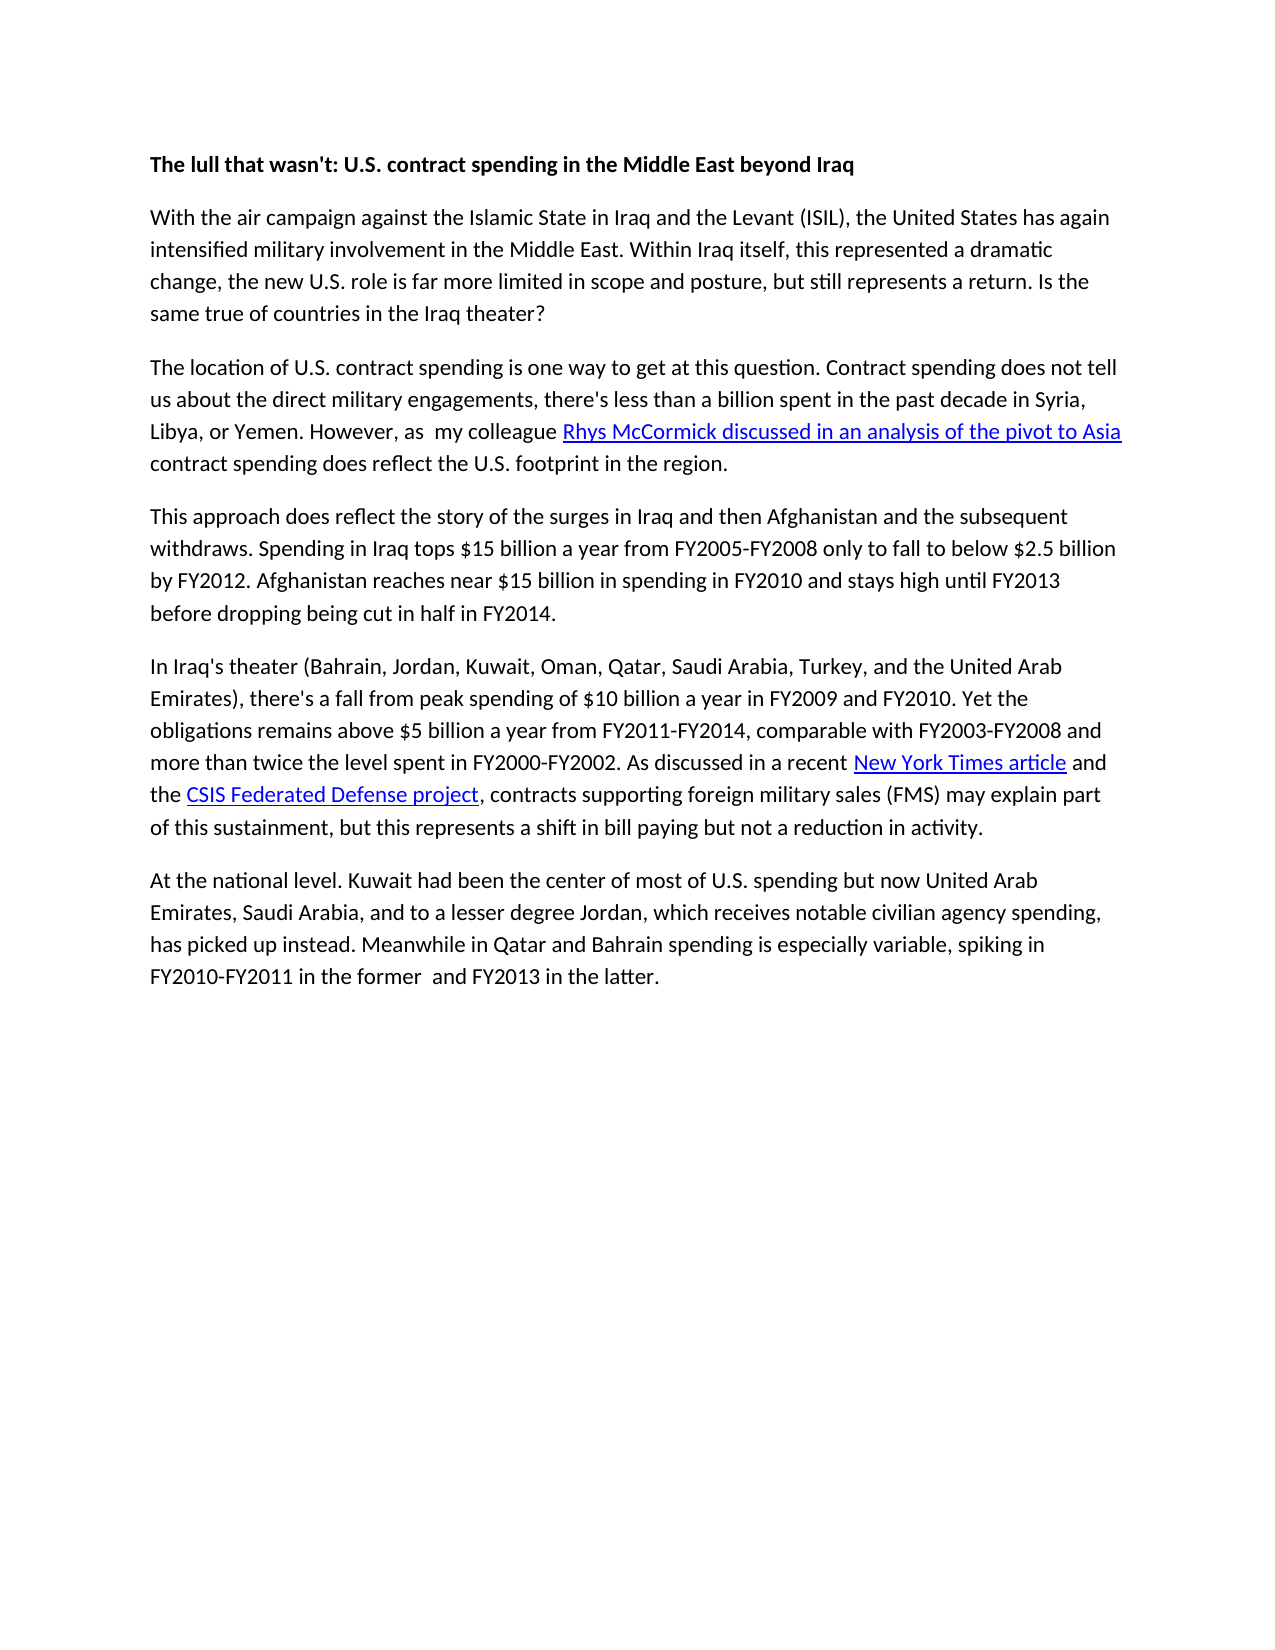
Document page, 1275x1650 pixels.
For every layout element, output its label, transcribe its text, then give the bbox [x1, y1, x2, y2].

text The location of U.S. contract spending is one way to get at this question. Contract spending does not tell us about the direct military engagements, there's less than a billion spent in the past decade in Syria, Libya, or Yemen. However, as my colleague Rhys McCormick discussed in an analysis of the pivot to Asia contract spending does reflect the U.S. footprint in the region. [150, 353, 1125, 477]
text At the national level. Kuwait had been the center of most of U.S. spending but now United Arab Emirates, Saudi Arabia, and to a lesser degree Jordan, which receives notable civilian agency spending, has picked up instead. Meanwhile in Qatar and Bahrain spending is especially variable, spiking in FY2010-FY2011 in the former and FY2013 in the latter. [150, 866, 1125, 990]
text With the air campaign against the Islamic State in Iraq and the Levant (ISIL), the United States has again intensified military involvement in the Middle East. Within Iraq itself, this represented a dramatic change, the new U.S. role is far more limited in scope and posture, but still represents a return. Is the same true of countries in the Iraq theater? [150, 203, 1125, 328]
text The lull that wasn't: U.S. contract spending in the Middle East beyond Iraq [150, 150, 1125, 178]
text In Iraq's theater (Bahrain, Jordan, Kuwait, Oman, Qatar, Saudi Arabia, Turkey, and the United Arab Emirates), there's a fall from peak spending of $10 billion a year in FY2009 and FY2010. Yet the obligations remains above $5 billion a year from FY2011-FY2014, comparable with FY2003-FY2008 and more than twice the level spent in FY2000-FY2002. As discussed in a recent New York Times article and the CSIS Federated Defense project, contracts supporting foreign military sales (FMS) may explain part of this sustainment, but this represents a shift in bill paying but not a reduction in activity. [150, 652, 1125, 841]
text This approach does reflect the story of the surges in Iraq and then Afghanistan and the subsequent withdraws. Spending in Iraq tops $15 billion a year from FY2005-FY2008 only to fall to below $2.5 billion by FY2012. Afghanistan reaches near $15 billion in spending in FY2010 and stays high until FY2013 before dropping being cut in half in FY2014. [150, 502, 1125, 627]
